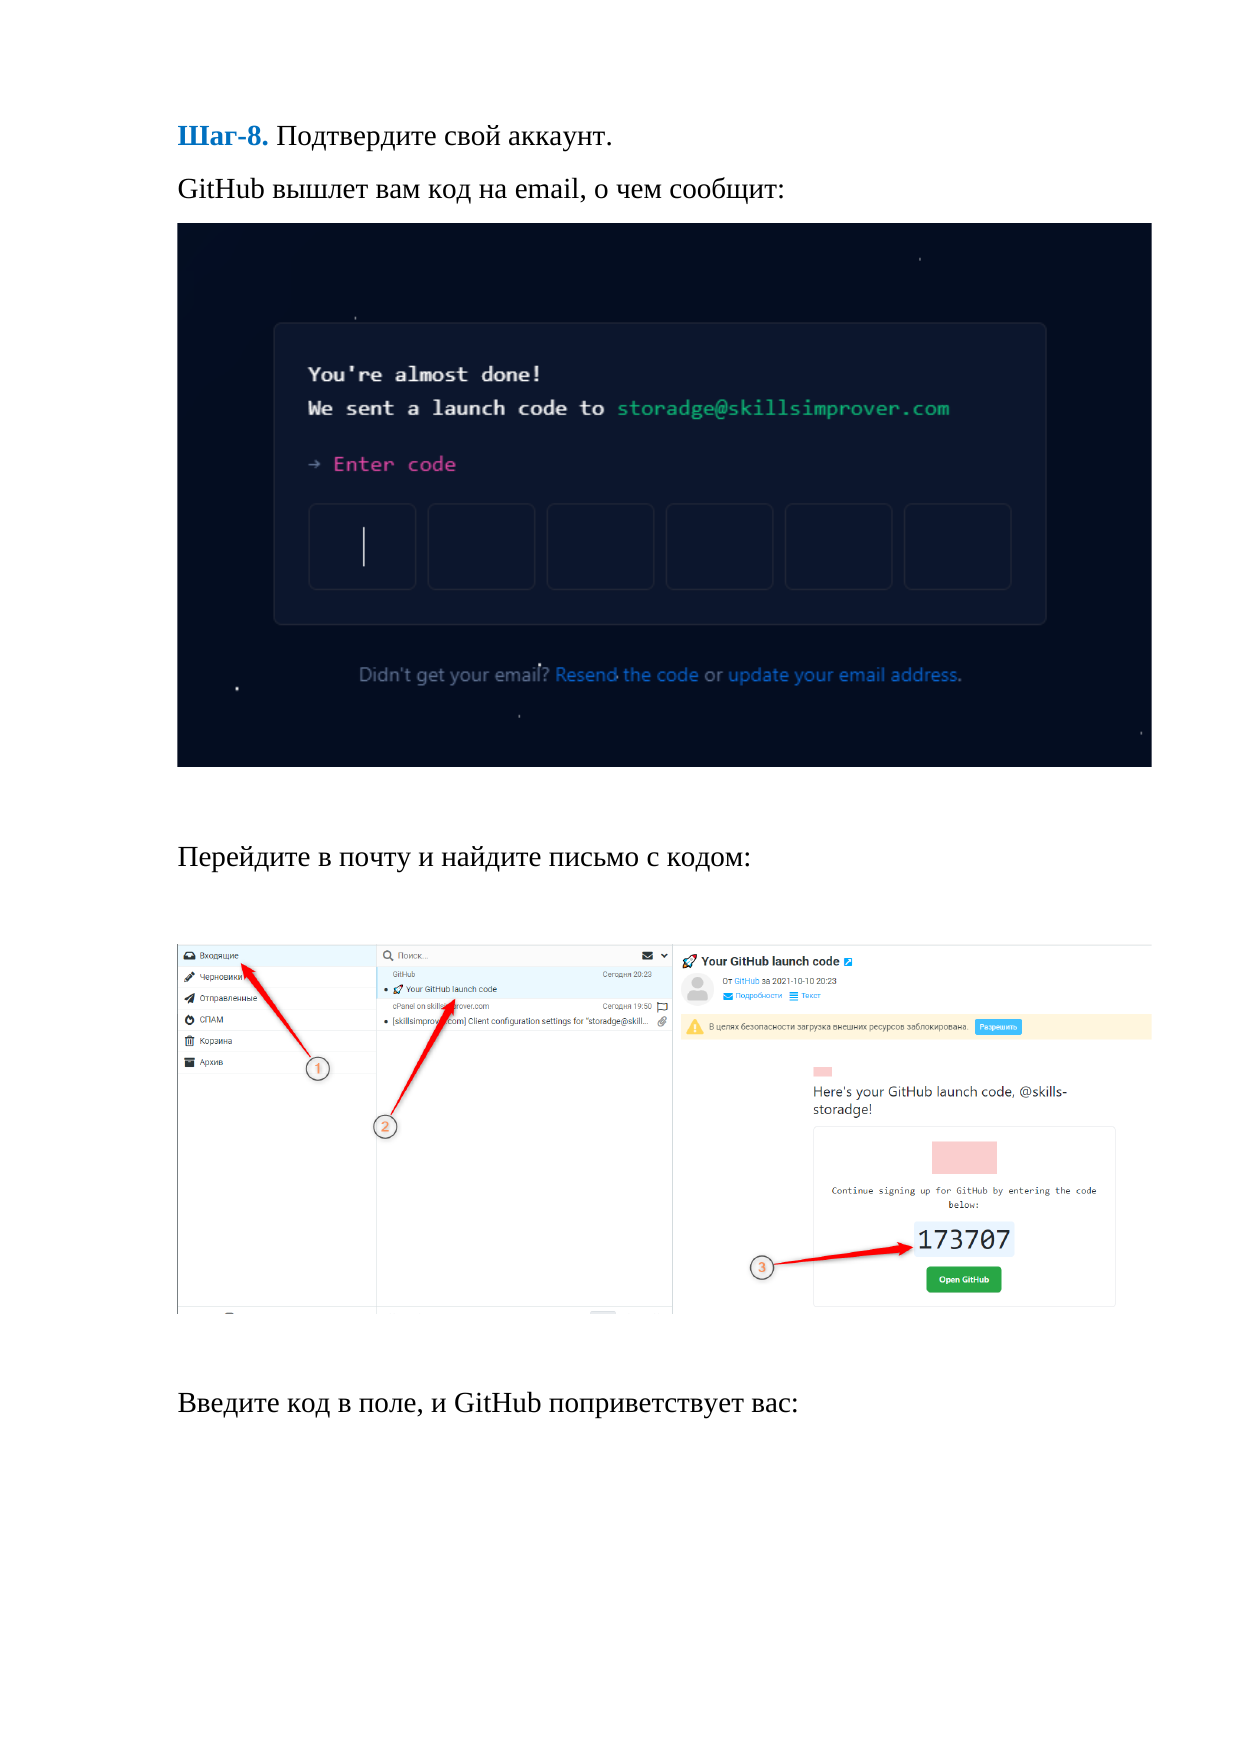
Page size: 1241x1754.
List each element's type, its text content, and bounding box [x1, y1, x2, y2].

text Перейдите в почту и найдите письмо с кодом: [177, 839, 1152, 872]
picture [177, 223, 1152, 767]
text Введите код в поле, и GitHub поприветствует вас: [177, 1385, 1152, 1418]
text Шаг-8. Подтвердите свой аккаунт. [177, 118, 1152, 152]
text GitHub вышлет вам код на email, о чем сообщит: [177, 171, 1152, 204]
picture [177, 944, 1152, 1314]
